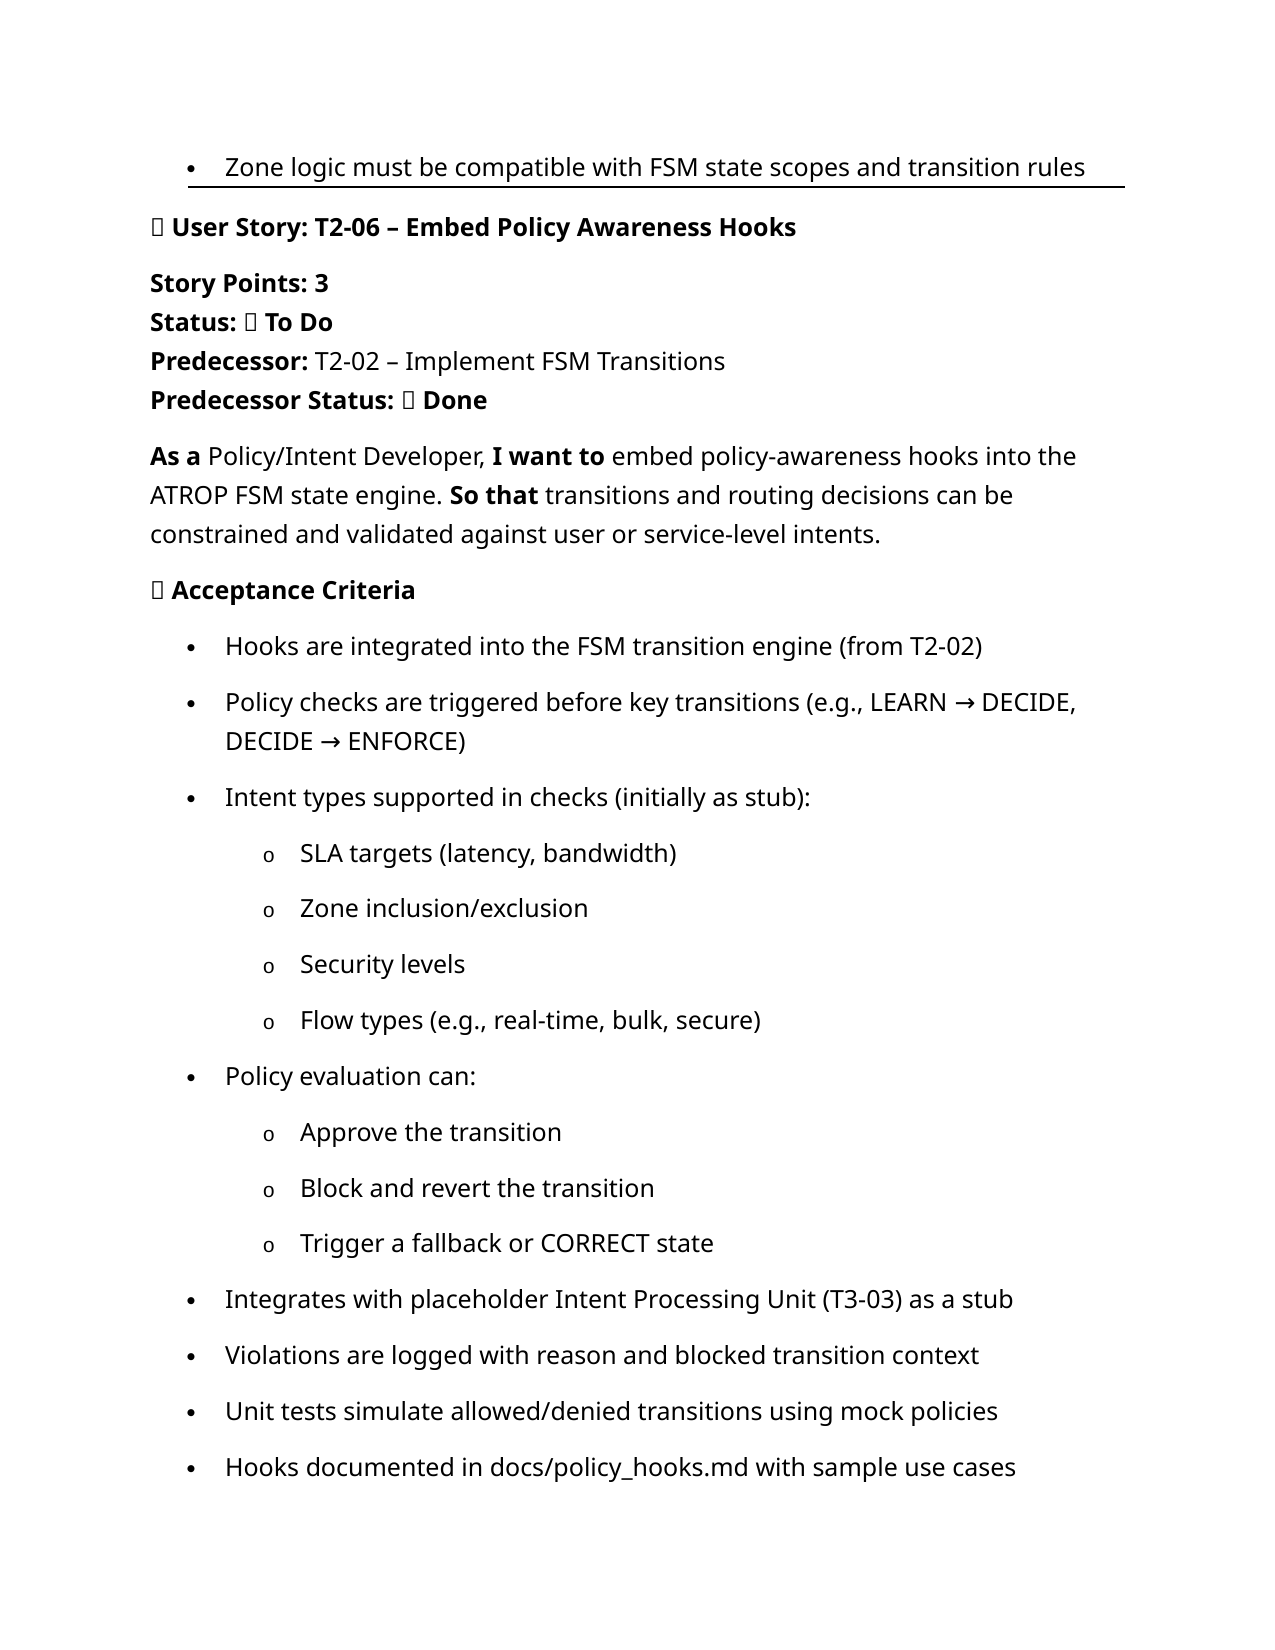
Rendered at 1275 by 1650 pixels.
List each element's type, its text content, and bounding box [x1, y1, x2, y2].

list Hooks documented in docs/policy_hooks.md with sample use cases [187, 1449, 1125, 1483]
list Approve the transition [262, 1114, 1125, 1148]
list SLA targets (latency, bandwidth) [262, 835, 1125, 869]
list Trigger a fallback or CORRECT state [262, 1226, 1125, 1260]
list Zone inclusion/exclusion [262, 891, 1125, 925]
list Security levels [262, 947, 1125, 981]
list Intent types supported in checks (initially as stub): [187, 779, 1125, 813]
list Block and revert the transition [262, 1170, 1125, 1204]
list Zone logic must be compatible with FSM state scopes and transition rules [187, 150, 1125, 188]
text Story Points: 3 Status: 🔵 To Do Predecessor: T2-02 – Implement FSM Transitions Predecessor Status: ✅ Done [150, 265, 1125, 417]
list Policy evaluation can: [187, 1059, 1125, 1093]
list Hooks are integrated into the FSM transition engine (from T2-02) [187, 629, 1125, 663]
text As a Policy/Intent Developer, I want to embed policy-awareness hooks into the ATROP FSM state engine. So that transitions and routing decisions can be constrained and validated against user or service-level intents. [150, 439, 1125, 551]
list Flow types (e.g., real-time, bulk, secure) [262, 1003, 1125, 1037]
list Integrates with placeholder Intent Processing Unit (T3-03) as a stub [187, 1282, 1125, 1316]
list Policy checks are triggered before key transitions (e.g., LEARN → DECIDE, DECIDE → ENFORCE) [187, 684, 1125, 758]
list Violations are logged with reason and blocked transition context [187, 1338, 1125, 1372]
text 🧾 User Story: T2-06 – Embed Policy Awareness Hooks [150, 209, 1125, 243]
list Unit tests simulate allowed/denied transitions using mock policies [187, 1394, 1125, 1428]
text 🎯 Acceptance Criteria [150, 573, 1125, 607]
